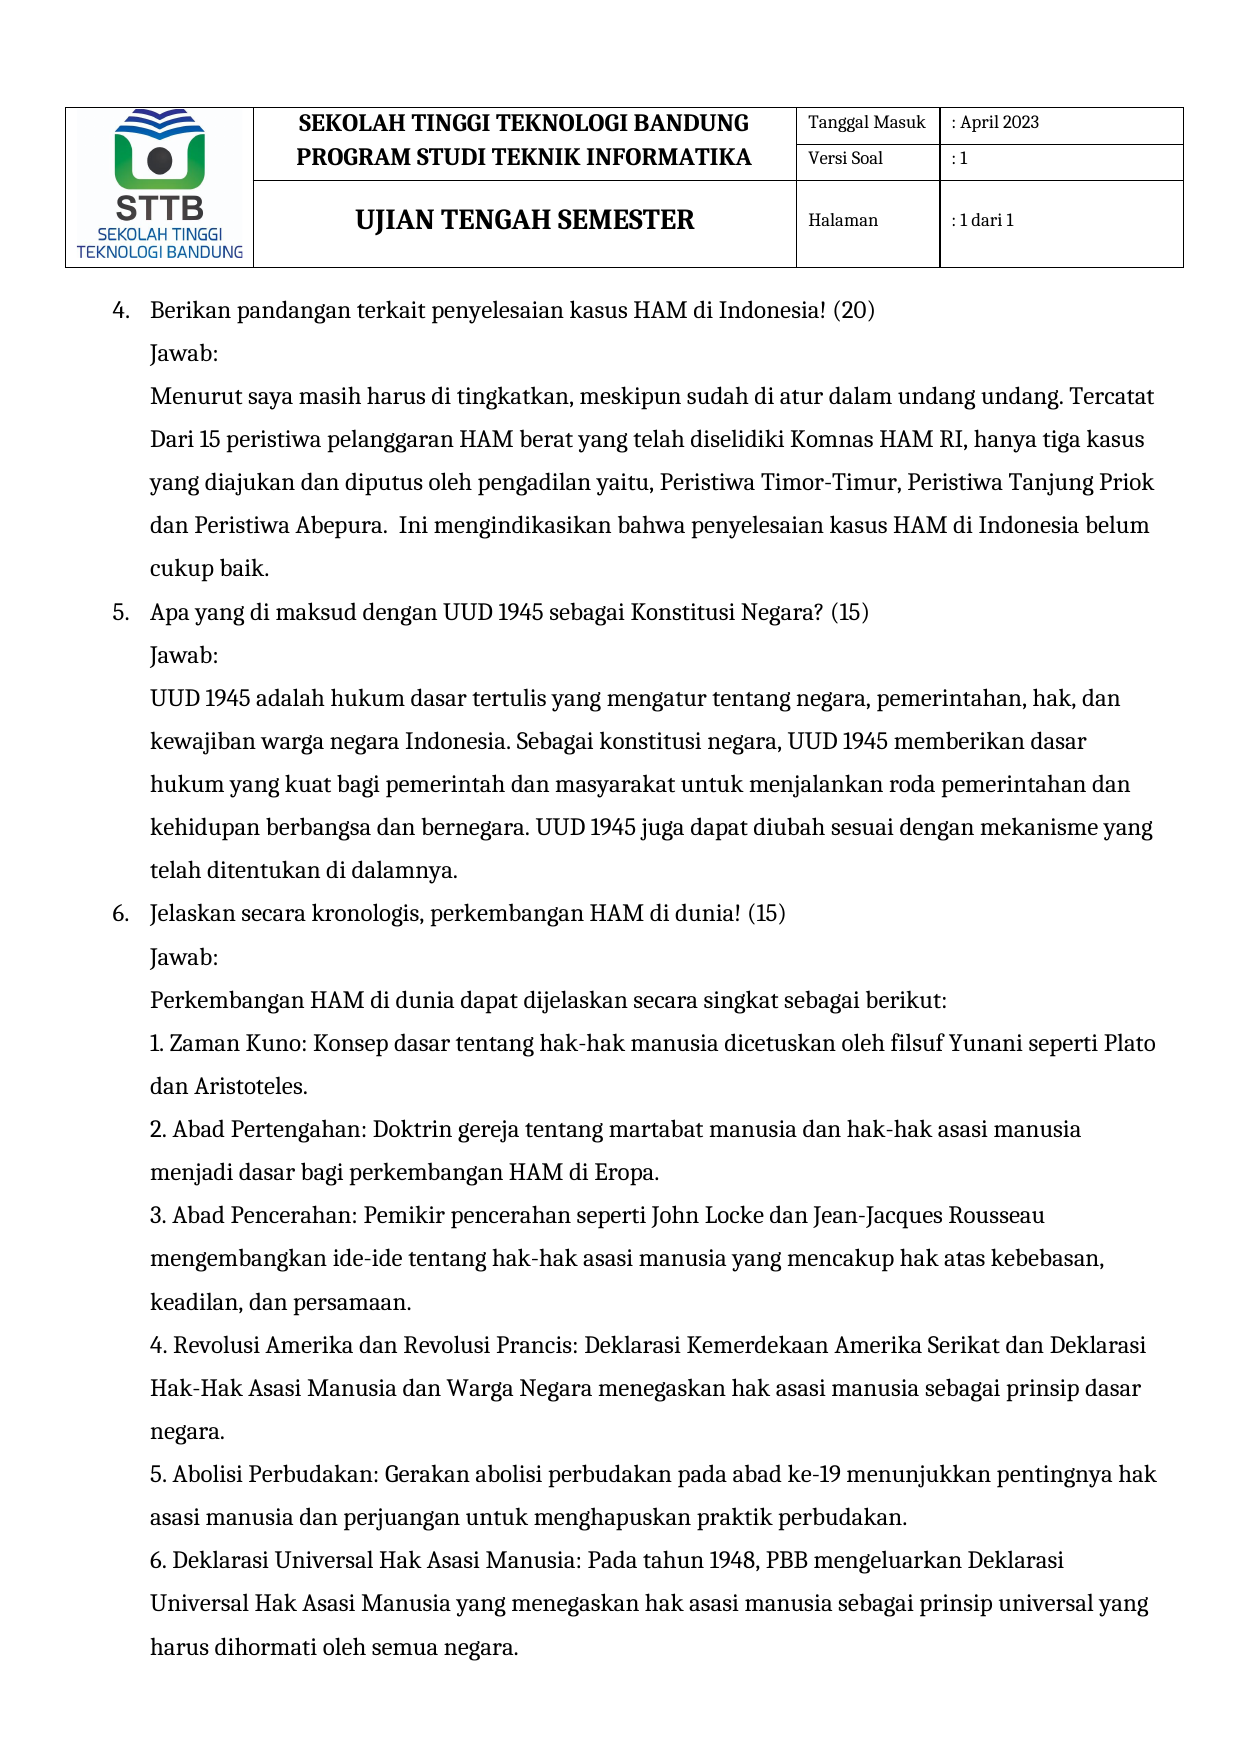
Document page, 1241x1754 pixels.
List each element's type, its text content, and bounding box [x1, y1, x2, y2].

text 2. Abad Pertengahan: Doktrin gereja tentang martabat manusia dan hak-hak asasi manusia menjadi dasar bagi perkembangan HAM di Eropa. [150, 1115, 1165, 1187]
list Berikan pandangan terkait penyelesaian kasus HAM di Indonesia! (20) [112, 296, 1165, 324]
list Apa yang di maksud dengan UUD 1945 sebagai Konstitusi Negara? (15) [112, 597, 1165, 626]
text 5. Abolisi Perbudakan: Gerakan abolisi perbudakan pada abad ke-19 menunjukkan pentingnya hak asasi manusia dan perjuangan untuk menghapuskan praktik perbudakan. [150, 1460, 1165, 1532]
text Jawab: [150, 641, 1165, 669]
text 4. Revolusi Amerika dan Revolusi Prancis: Deklarasi Kemerdekaan Amerika Serikat dan Deklarasi Hak-Hak Asasi Manusia dan Warga Negara menegaskan hak asasi manusia sebagai prinsip dasar negara. [150, 1331, 1165, 1446]
picture [76, 109, 243, 258]
text 3. Abad Pencerahan: Pemikir pencerahan seperti John Locke dan Jean-Jacques Rousseau mengembangkan ide-ide tentang hak-hak asasi manusia yang mencakup hak atas kebebasan, keadilan, dan persamaan. [150, 1201, 1165, 1316]
list Jelaskan secara kronologis, perkembangan HAM di dunia! (15) [112, 899, 1165, 928]
text 1. Zaman Kuno: Konsep dasar tentang hak-hak manusia dicetuskan oleh filsuf Yunani seperti Plato dan Aristoteles. [150, 1029, 1165, 1101]
text 6. Deklarasi Universal Hak Asasi Manusia: Pada tahun 1948, PBB mengeluarkan Deklarasi Universal Hak Asasi Manusia yang menegaskan hak asasi manusia sebagai prinsip universal yang harus dihormati oleh semua negara. [150, 1546, 1165, 1661]
text UUD 1945 adalah hukum dasar tertulis yang mengatur tentang negara, pemerintahan, hak, dan kewajiban warga negara Indonesia. Sebagai konstitusi negara, UUD 1945 memberikan dasar hukum yang kuat bagi pemerintah dan masyarakat untuk menjalankan roda pemerintahan dan kehidupan berbangsa dan bernegara. UUD 1945 juga dapat diubah sesuai dengan mekanisme yang telah ditentukan di dalamnya. [150, 684, 1165, 885]
text Menurut saya masih harus di tingkatkan, meskipun sudah di atur dalam undang undang. Tercatat Dari 15 peristiwa pelanggaran HAM berat yang telah diselidiki Komnas HAM RI, hanya tiga kasus yang diajukan dan diputus oleh pengadilan yaitu, Peristiwa Timor-Timur, Peristiwa Tanjung Priok dan Peristiwa Abepura. Ini mengindikasikan bahwa penyelesaian kasus HAM di Indonesia belum cukup baik. [150, 382, 1165, 583]
text Jawab: [150, 942, 1165, 971]
text Jawab: [150, 339, 1165, 367]
text Perkembangan HAM di dunia dapat dijelaskan secara singkat sebagai berikut: [150, 986, 1165, 1014]
